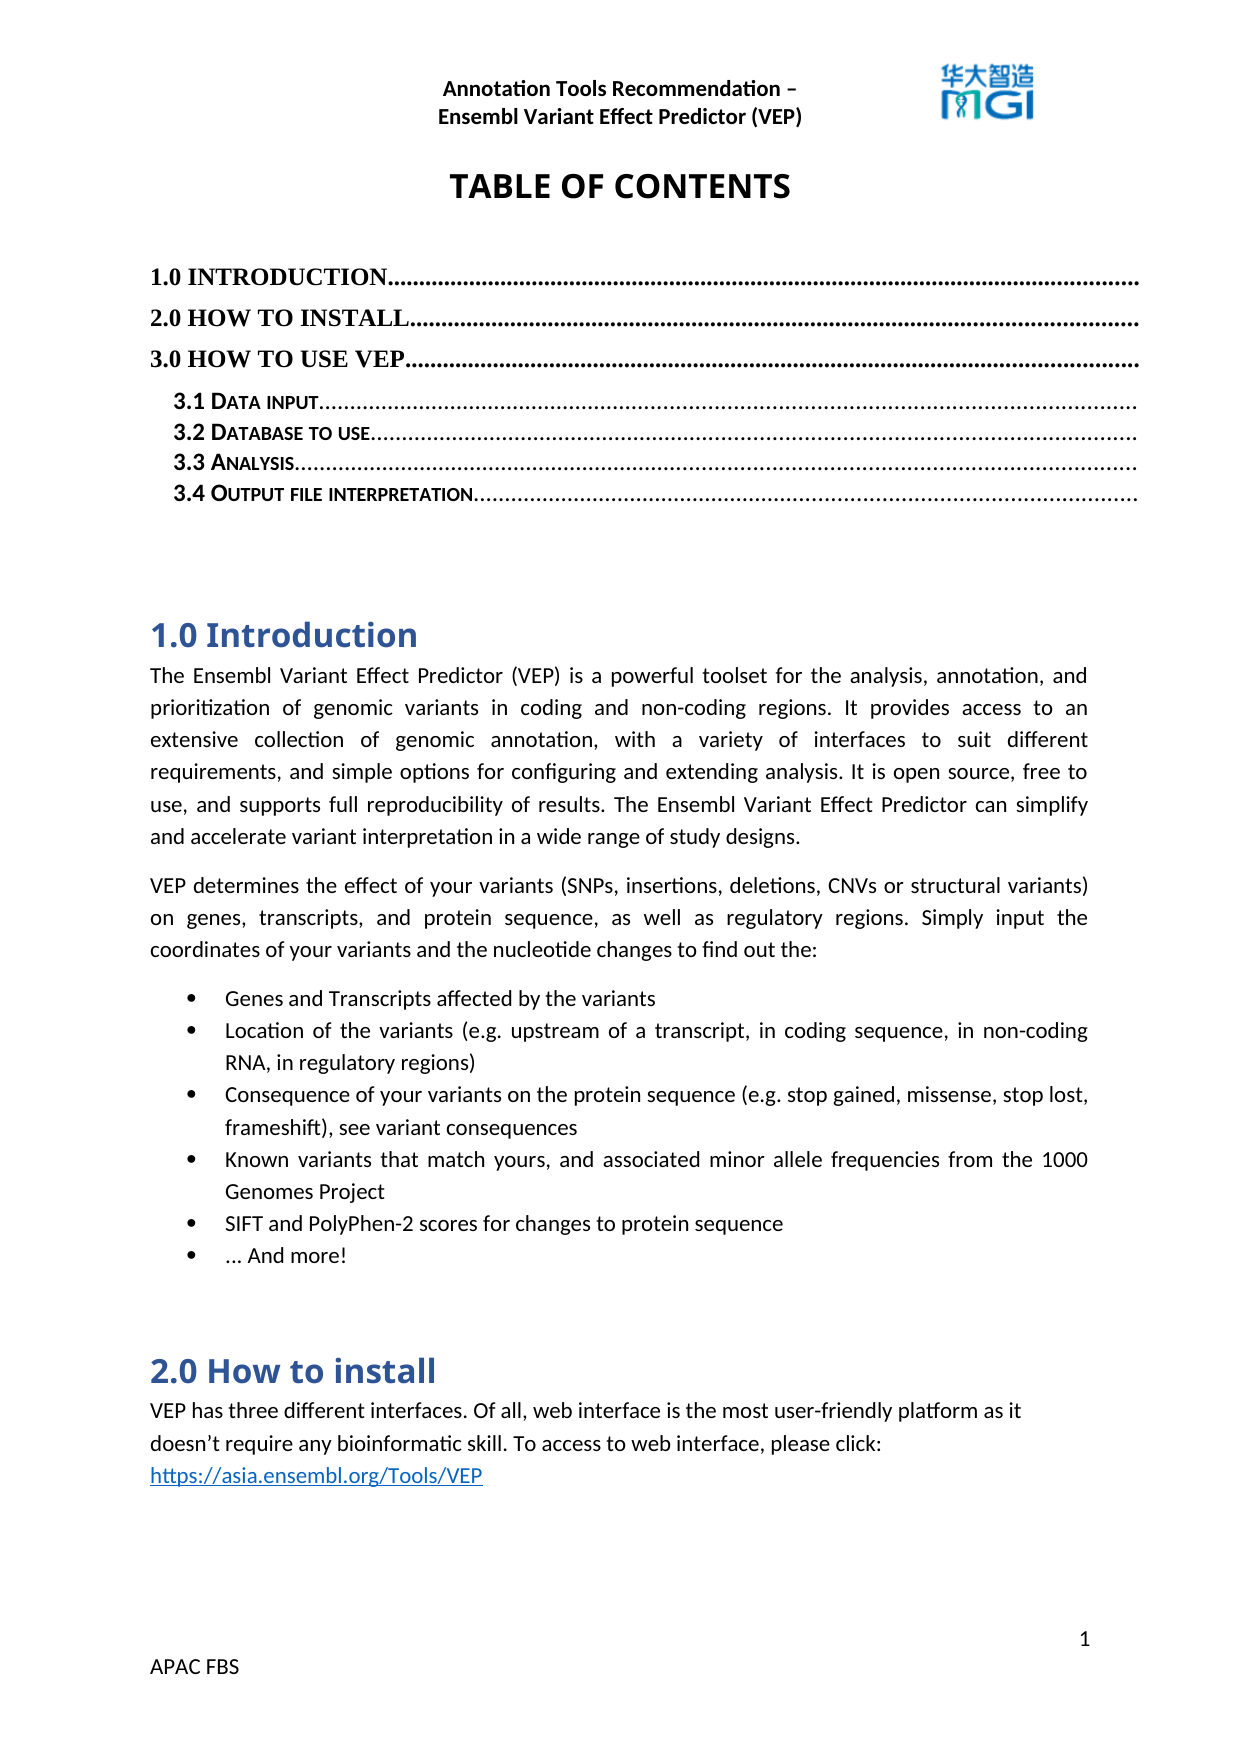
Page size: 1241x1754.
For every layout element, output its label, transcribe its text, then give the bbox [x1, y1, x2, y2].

text 3.1 Data input 2 [173, 385, 1090, 416]
text VEP has three different interfaces. Of all, web interface is the most user-friendly platform as it doesn’t require any bioinformatic skill. To access to web interface, please click: https://asia.ensembl.org/Tools/VEP [150, 1396, 1090, 1489]
text 3.4 Output file interpretation 4 [173, 477, 1090, 507]
subtitle 1.0 Introduction [150, 612, 1090, 657]
text 1.0 Introduction 1 [150, 262, 1090, 290]
text 3.0 How to use VEP 2 [150, 344, 1090, 373]
list Genes and Transcripts affected by the variants [187, 984, 1090, 1012]
text Table of Contents [150, 162, 1090, 208]
text The Ensembl Variant Effect Predictor (VEP) is a powerful toolset for the analysis, annotation, and prioritization of genomic variants in coding and non-coding regions. It provides access to an extensive collection of genomic annotation, with a variety of interfaces to suit different requirements, and simple options for configuring and extending analysis. It is open source, free to use, and supports full reproducibility of results. The Ensembl Variant Effect Predictor can simplify and accelerate variant interpretation in a wide range of study designs. [150, 661, 1090, 850]
text 2.0 How to install 1 [150, 303, 1090, 332]
list ... And more! [187, 1241, 1090, 1269]
picture [900, 48, 1089, 149]
text 3.2 Database to use 3 [173, 416, 1090, 446]
list Known variants that match yours, and associated minor allele frequencies from the 1000 Genomes Project [187, 1145, 1090, 1205]
text 3.3 Analysis 3 [173, 446, 1090, 477]
text VEP determines the effect of your variants (SNPs, insertions, deletions, CNVs or structural variants) on genes, transcripts, and protein sequence, as well as regulatory regions. Simply input the coordinates of your variants and the nucleotide changes to find out the: [150, 871, 1090, 963]
list Location of the variants (e.g. upstream of a transcript, in coding sequence, in non-coding RNA, in regulatory regions) [187, 1016, 1090, 1076]
list SIFT and PolyPhen-2 scores for changes to protein sequence [187, 1209, 1090, 1237]
subtitle 2.0 How to install [150, 1347, 1090, 1393]
list Consequence of your variants on the protein sequence (e.g. stop gained, missense, stop lost, frameshift), see variant consequences [187, 1081, 1090, 1141]
